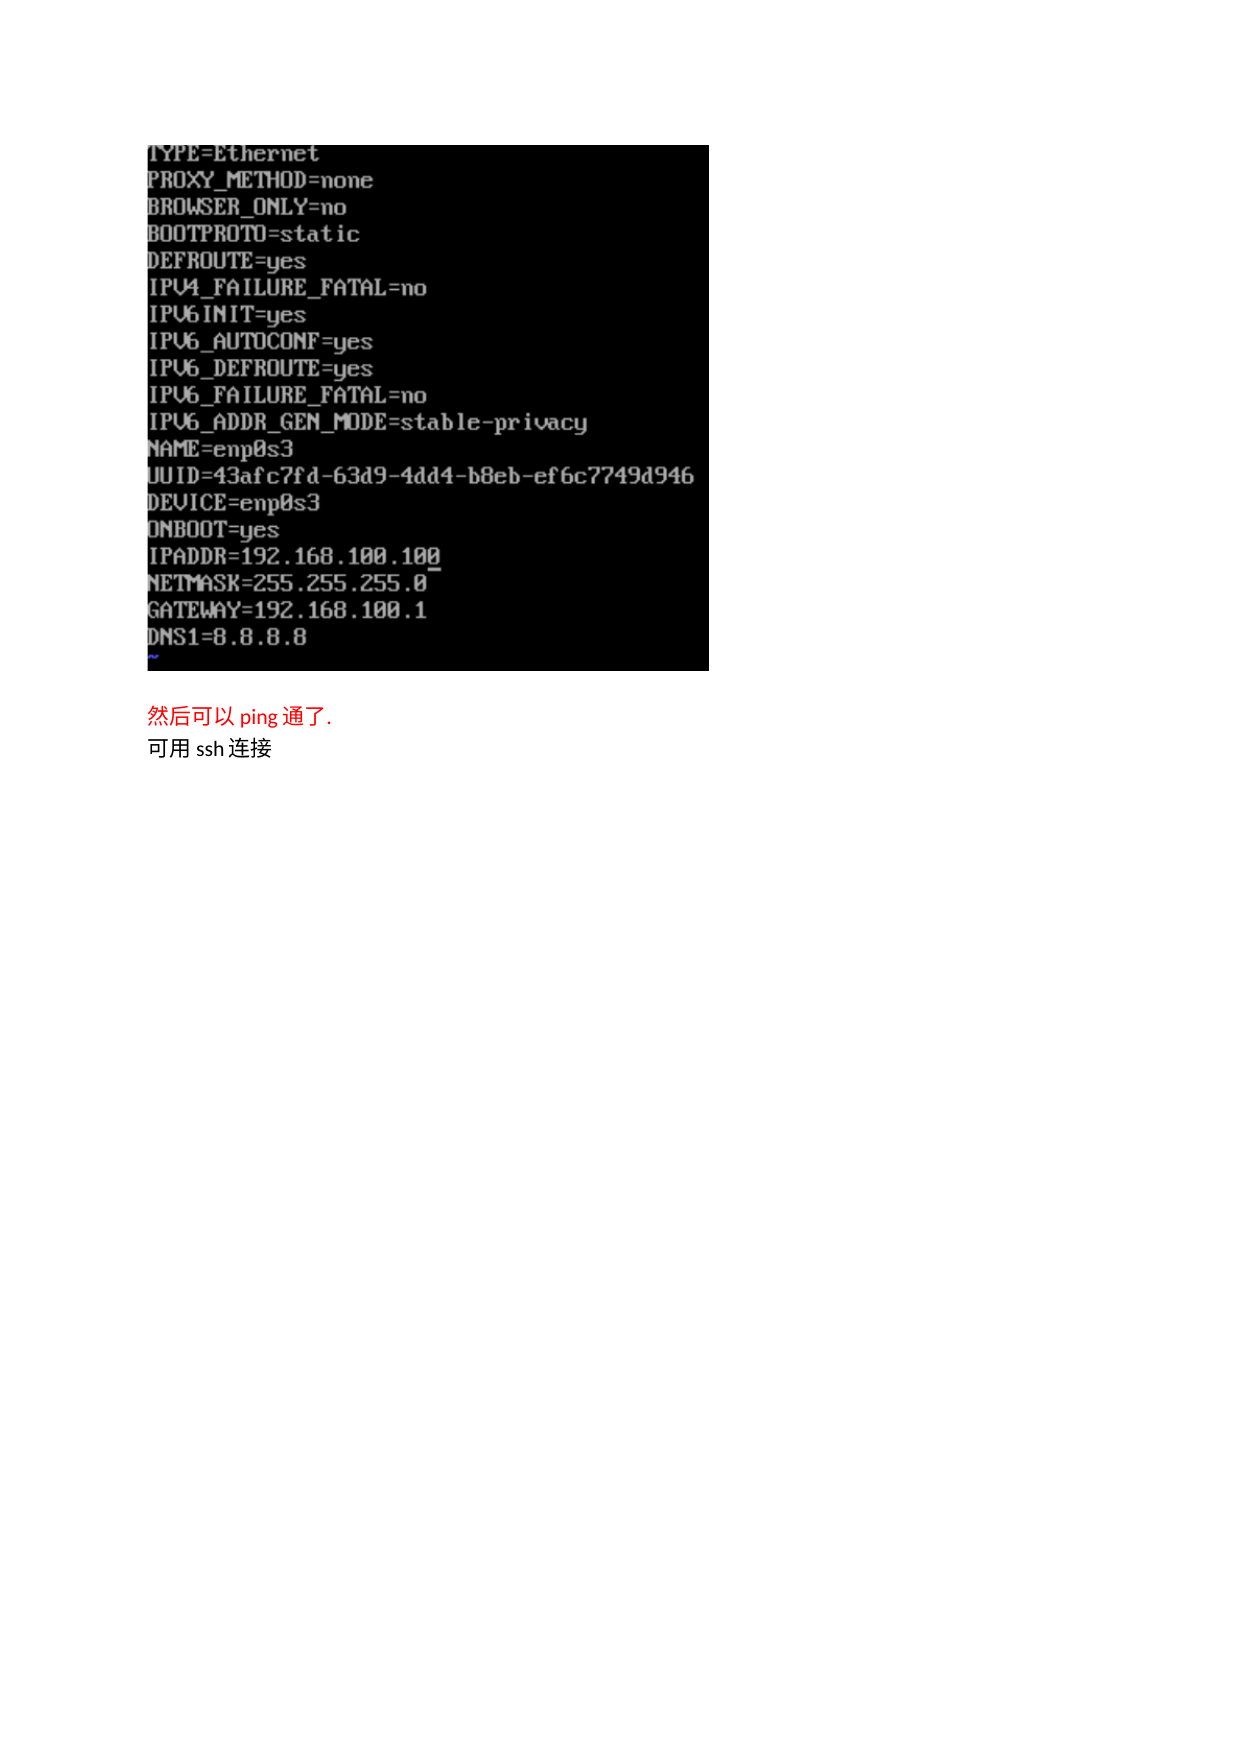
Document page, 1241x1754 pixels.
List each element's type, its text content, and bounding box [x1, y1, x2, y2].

picture [147, 145, 709, 671]
text 然后可以ping通了. [148, 698, 1093, 731]
text 可用ssh连接 [148, 731, 1093, 763]
